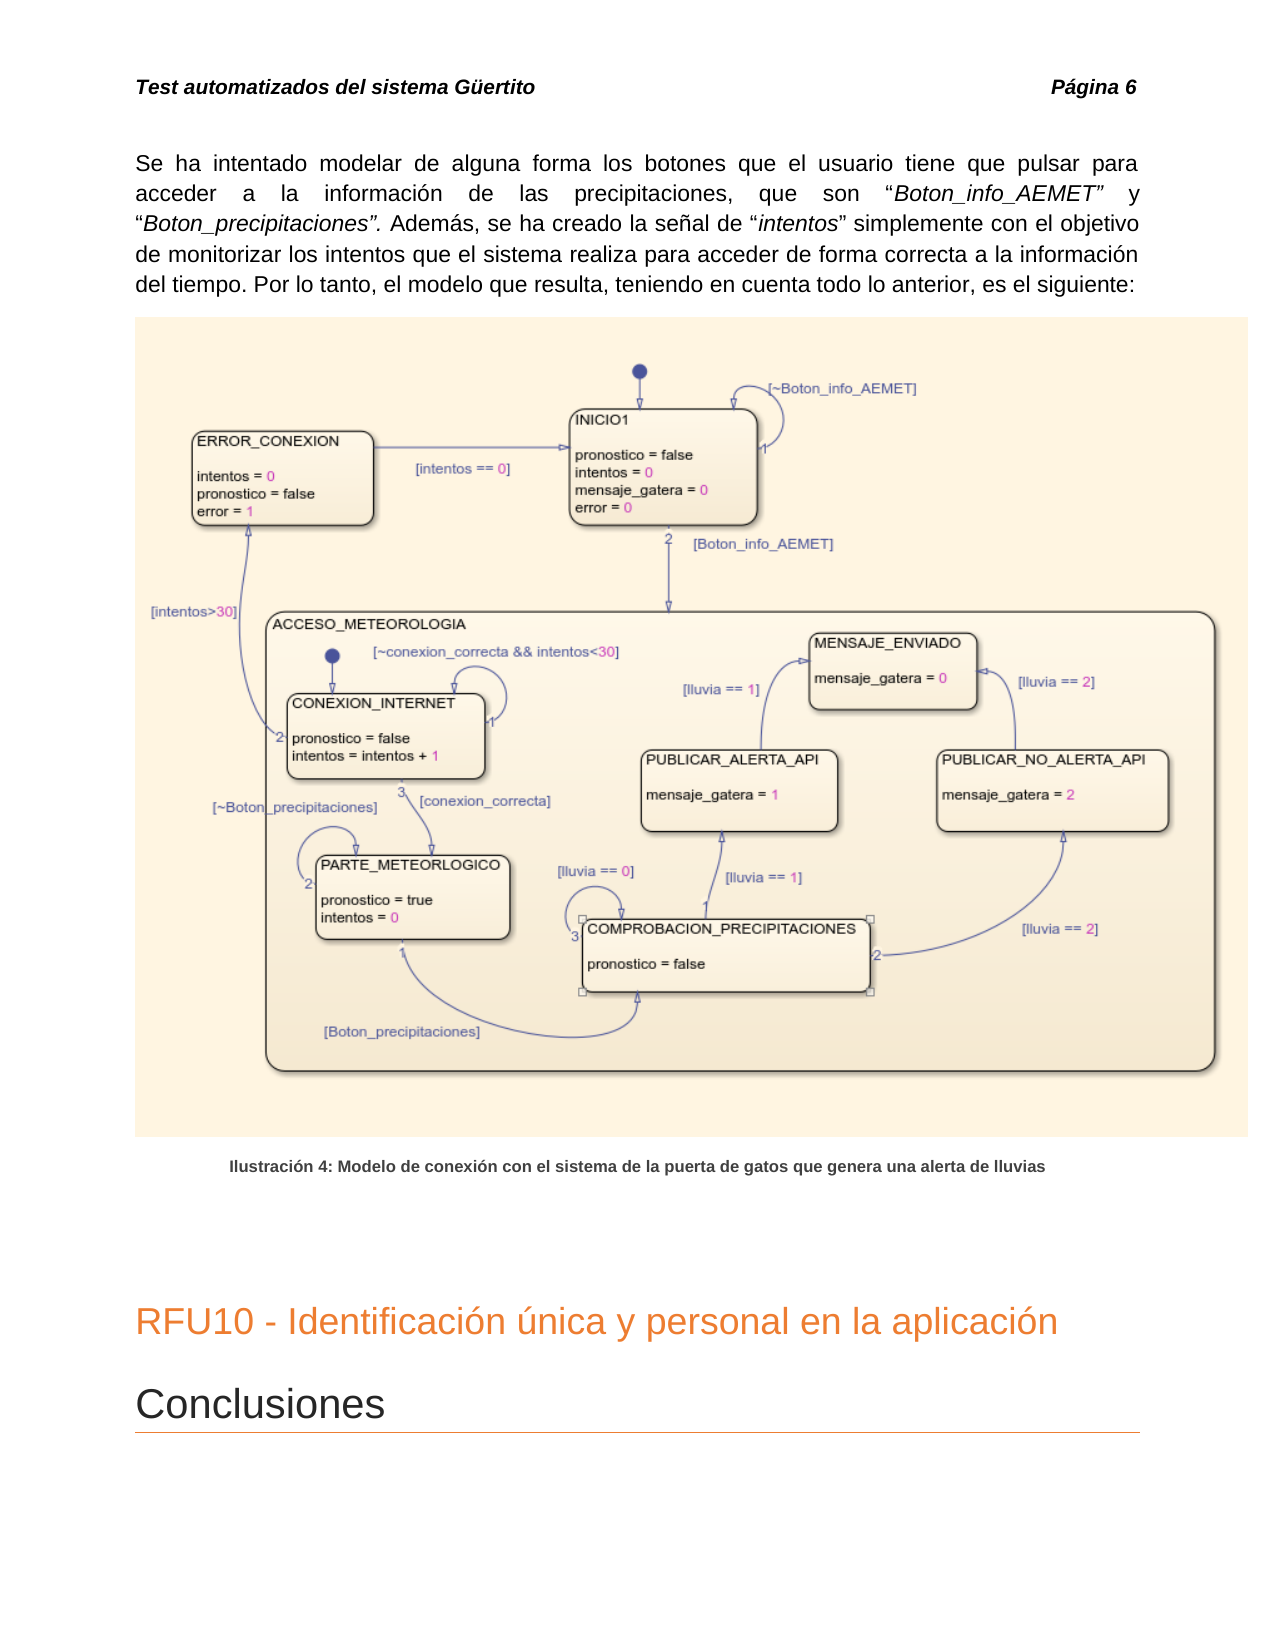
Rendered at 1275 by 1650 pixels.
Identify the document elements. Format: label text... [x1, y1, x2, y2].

picture [135, 317, 1248, 1137]
text Se ha intentado modelar de alguna forma los botones que el usuario tiene que pulsar para acceder a la información de las precipitaciones, que son “Boton_info_AEMET” y “Boton_precipitaciones”. Además, se ha creado la señal de “intentos” simplemente con el objetivo de monitorizar los intentos que el sistema realiza para acceder de forma correcta a la información del tiempo. Por lo tanto, el modelo que resulta, teniendo en cuenta todo lo anterior, es el siguiente: [135, 150, 1140, 297]
subtitle Conclusiones [135, 1379, 1140, 1432]
subtitle RFU10 - Identificación única y personal en la aplicación [135, 1299, 1140, 1342]
